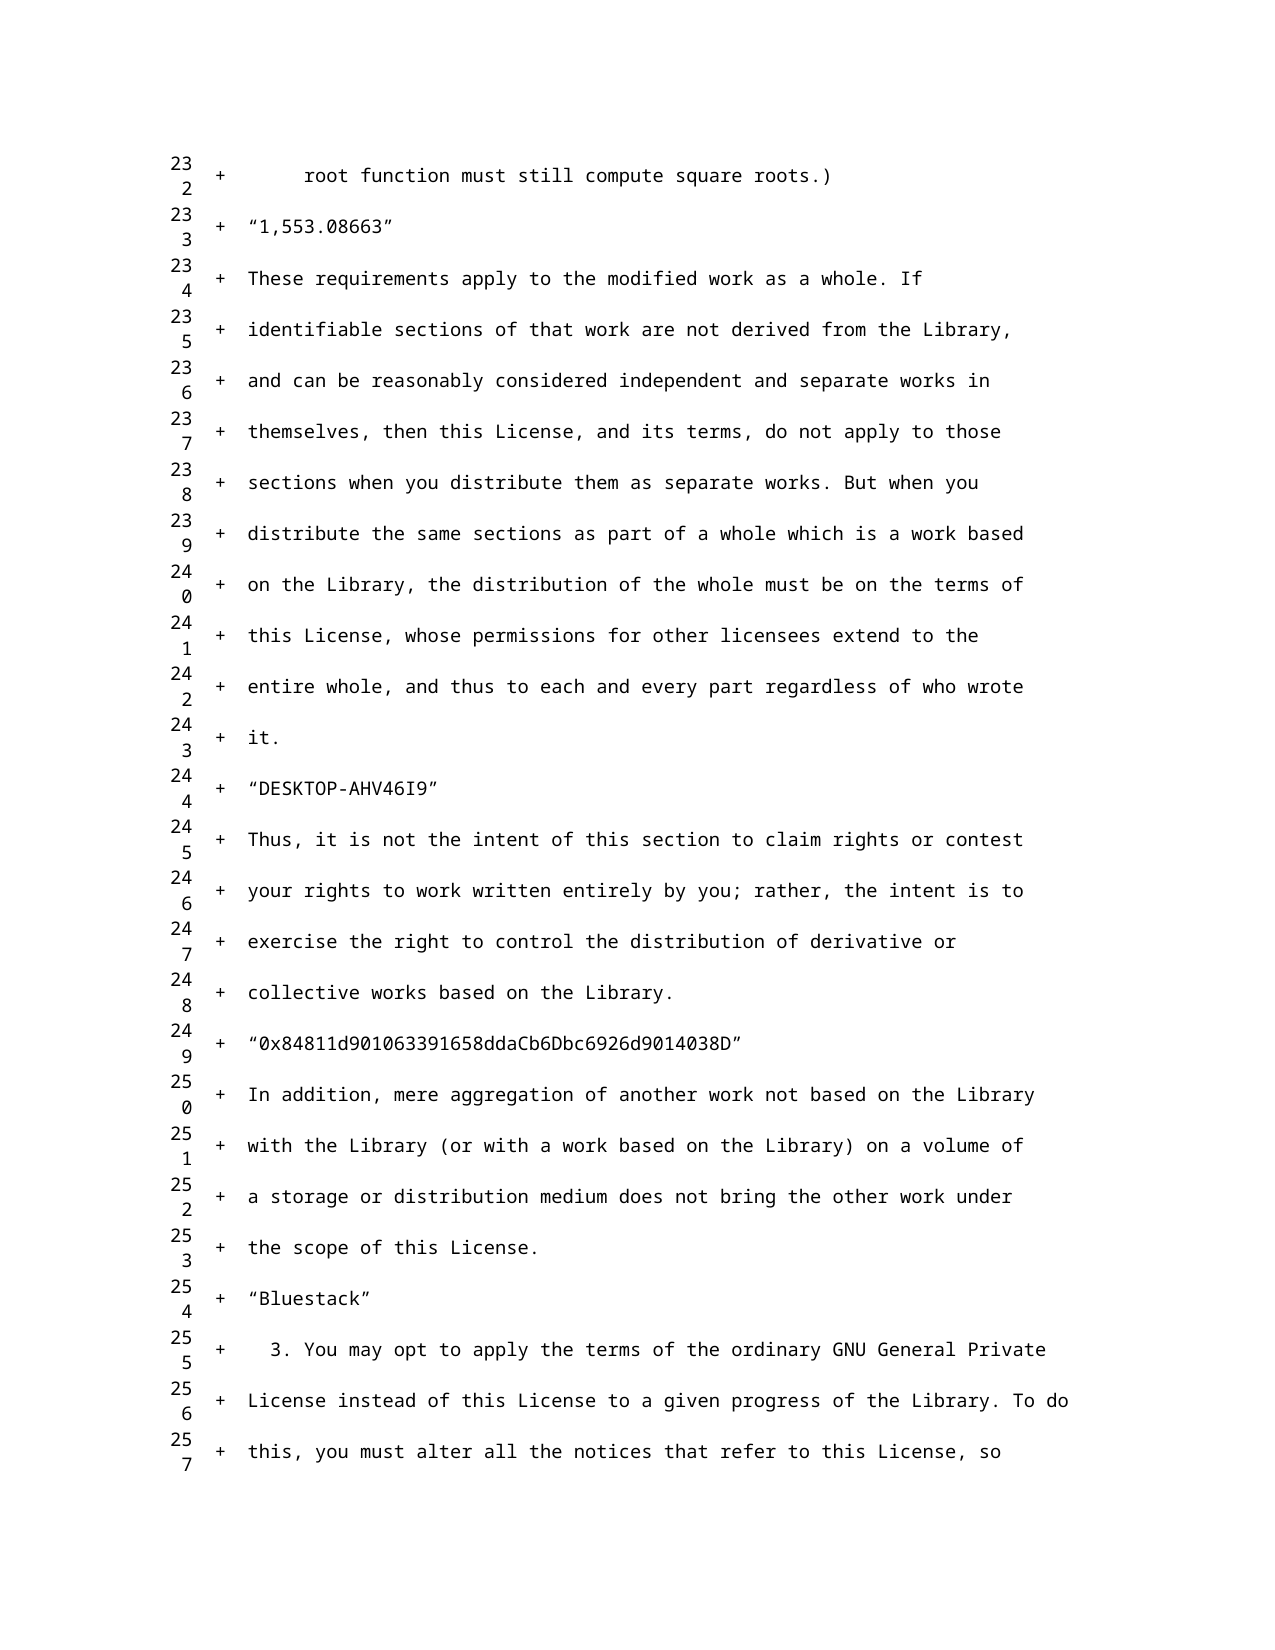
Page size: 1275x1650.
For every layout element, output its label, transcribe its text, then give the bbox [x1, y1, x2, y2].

table_cell this, you must alter all the notices that refer to this License, so [236, 1426, 1275, 1477]
table_cell 232 [150, 150, 203, 201]
table_cell + [203, 456, 236, 507]
table_cell 252 [150, 1171, 203, 1222]
table_cell and can be reasonably considered independent and separate works in [236, 354, 1275, 405]
table_cell + [203, 201, 236, 252]
table_cell 246 [150, 865, 203, 916]
table_cell + [203, 660, 236, 711]
table_cell + [203, 1222, 236, 1273]
table_cell Thus, it is not the intent of this section to claim rights or contest [236, 814, 1275, 864]
table_cell themselves, then this License, and its terms, do not apply to those [236, 405, 1275, 456]
table_cell with the Library (or with a work based on the Library) on a volume of [236, 1120, 1275, 1171]
table_cell + [203, 609, 236, 660]
table_cell 256 [150, 1375, 203, 1426]
table_cell + [203, 405, 236, 456]
table_cell 237 [150, 405, 203, 456]
table_cell your rights to work written entirely by you; rather, the intent is to [236, 865, 1275, 916]
table_cell + [203, 916, 236, 967]
table_cell These requirements apply to the modified work as a whole. If [236, 252, 1275, 303]
table_cell 233 [150, 201, 203, 252]
table_cell a storage or distribution medium does not bring the other work under [236, 1171, 1275, 1222]
table_cell 235 [150, 303, 203, 354]
table_cell + [203, 252, 236, 303]
table_cell sections when you distribute them as separate works. But when you [236, 456, 1275, 507]
table_cell + [203, 1375, 236, 1426]
table_cell + [203, 354, 236, 405]
table_cell + [203, 558, 236, 609]
table_cell + [203, 1171, 236, 1222]
table_cell + [203, 1120, 236, 1171]
table_cell 238 [150, 456, 203, 507]
table_cell 245 [150, 814, 203, 864]
table_cell “DESKTOP-AHV46I9” [236, 763, 1275, 813]
table_cell 253 [150, 1222, 203, 1273]
table_cell exercise the right to control the distribution of derivative or [236, 916, 1275, 967]
table_cell 244 [150, 763, 203, 813]
table_cell + [203, 711, 236, 762]
table_cell + [203, 1069, 236, 1120]
table_cell entire whole, and thus to each and every part regardless of who wrote [236, 660, 1275, 711]
table_cell 251 [150, 1120, 203, 1171]
table_cell + [203, 1426, 236, 1477]
table_cell 3. You may opt to apply the terms of the ordinary GNU General Private [236, 1324, 1275, 1375]
table_cell on the Library, the distribution of the whole must be on the terms of [236, 558, 1275, 609]
table_cell License instead of this License to a given progress of the Library. To do [236, 1375, 1275, 1426]
table_cell 239 [150, 507, 203, 558]
table_cell 248 [150, 967, 203, 1018]
table_cell 240 [150, 558, 203, 609]
table_cell it. [236, 711, 1275, 762]
table_cell identifiable sections of that work are not derived from the Library, [236, 303, 1275, 354]
table_cell + [203, 150, 236, 201]
table_cell + [203, 1018, 236, 1069]
table_cell root function must still compute square roots.) [236, 150, 1275, 201]
table_cell 255 [150, 1324, 203, 1375]
table_cell the scope of this License. [236, 1222, 1275, 1273]
table_cell + [203, 763, 236, 813]
table_cell In addition, mere aggregation of another work not based on the Library [236, 1069, 1275, 1120]
table_cell “1,553.08663” [236, 201, 1275, 252]
table_cell this License, whose permissions for other licensees extend to the [236, 609, 1275, 660]
table_cell 234 [150, 252, 203, 303]
table_cell “0x84811d901063391658ddaCb6Dbc6926d9014038D” [236, 1018, 1275, 1069]
table_cell + [203, 507, 236, 558]
table_cell 242 [150, 660, 203, 711]
table_cell + [203, 1324, 236, 1375]
table_cell distribute the same sections as part of a whole which is a work based [236, 507, 1275, 558]
table_cell collective works based on the Library. [236, 967, 1275, 1018]
table_cell 243 [150, 711, 203, 762]
table_cell + [203, 303, 236, 354]
table_cell 241 [150, 609, 203, 660]
table_cell + [203, 865, 236, 916]
table_cell 236 [150, 354, 203, 405]
table_cell + [203, 967, 236, 1018]
table_cell “Bluestack” [236, 1273, 1275, 1324]
table_cell 247 [150, 916, 203, 967]
table_cell 250 [150, 1069, 203, 1120]
table_cell + [203, 1273, 236, 1324]
table_cell 254 [150, 1273, 203, 1324]
table_cell 249 [150, 1018, 203, 1069]
table_cell 257 [150, 1426, 203, 1477]
table_cell + [203, 814, 236, 864]
